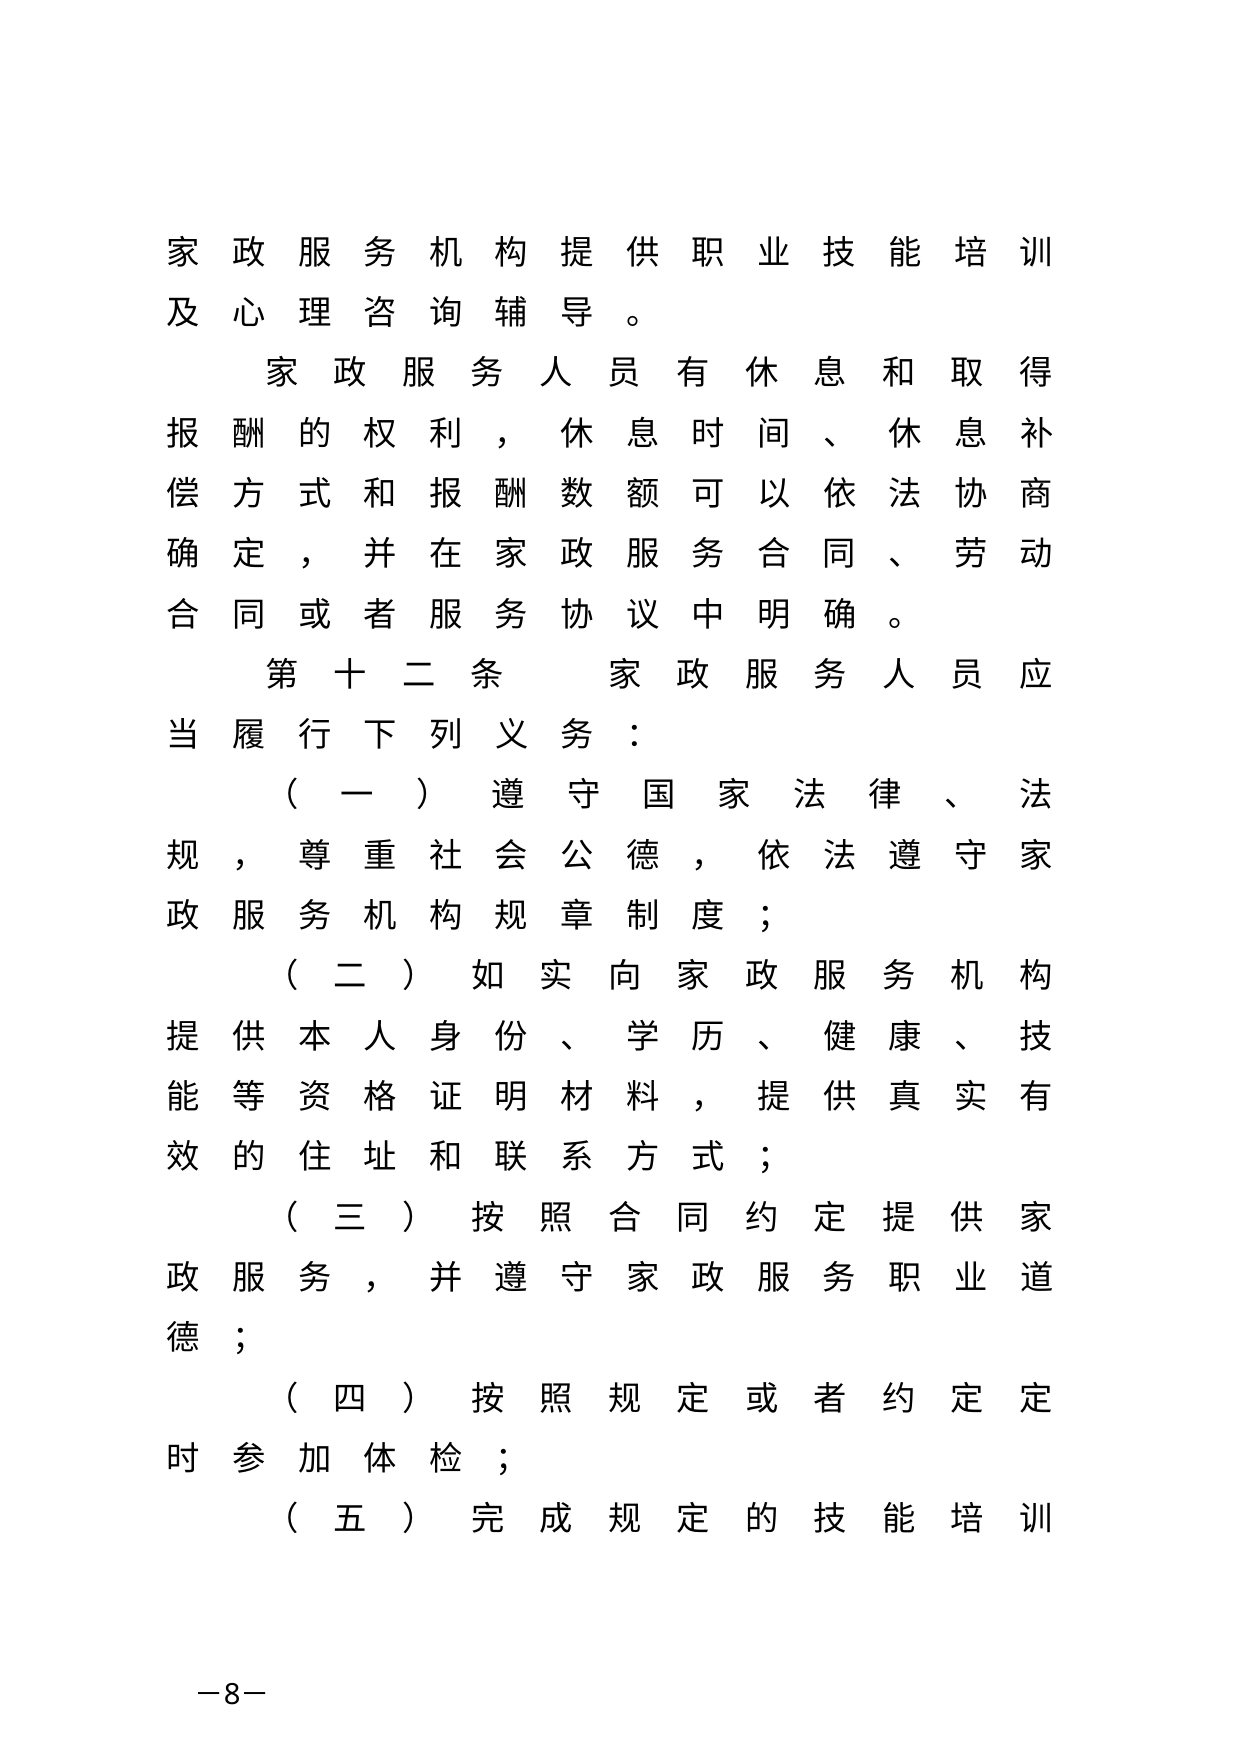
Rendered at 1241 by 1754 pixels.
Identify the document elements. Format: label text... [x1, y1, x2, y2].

text （一）遵守国家法律、法规，尊重社会公德，依法遵守家政服务机构规章制度； [167, 762, 1085, 943]
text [167, 219, 1085, 340]
text （五）完成规定的技能培训和安全教育； [167, 1486, 1085, 1546]
text （三）按照合同约定提供家政服务，并遵守家政服务职业道德； [167, 1184, 1085, 1365]
text （二）如实向家政服务机构提供本人身份、学历、健康、技能等资格证明材料，提供真实有效的住址和联系方式； [167, 943, 1085, 1184]
text 家政服务人员有休息和取得报酬的权利，休息时间、休息补偿方式和报酬数额可以依法协商确定，并在家政服务合同、劳动合同或者服务协议中明确。 [167, 340, 1085, 642]
text 第十二条 家政服务人员应当履行下列义务： [167, 642, 1085, 762]
text （四）按照规定或者约定定时参加体检； [167, 1365, 1085, 1486]
